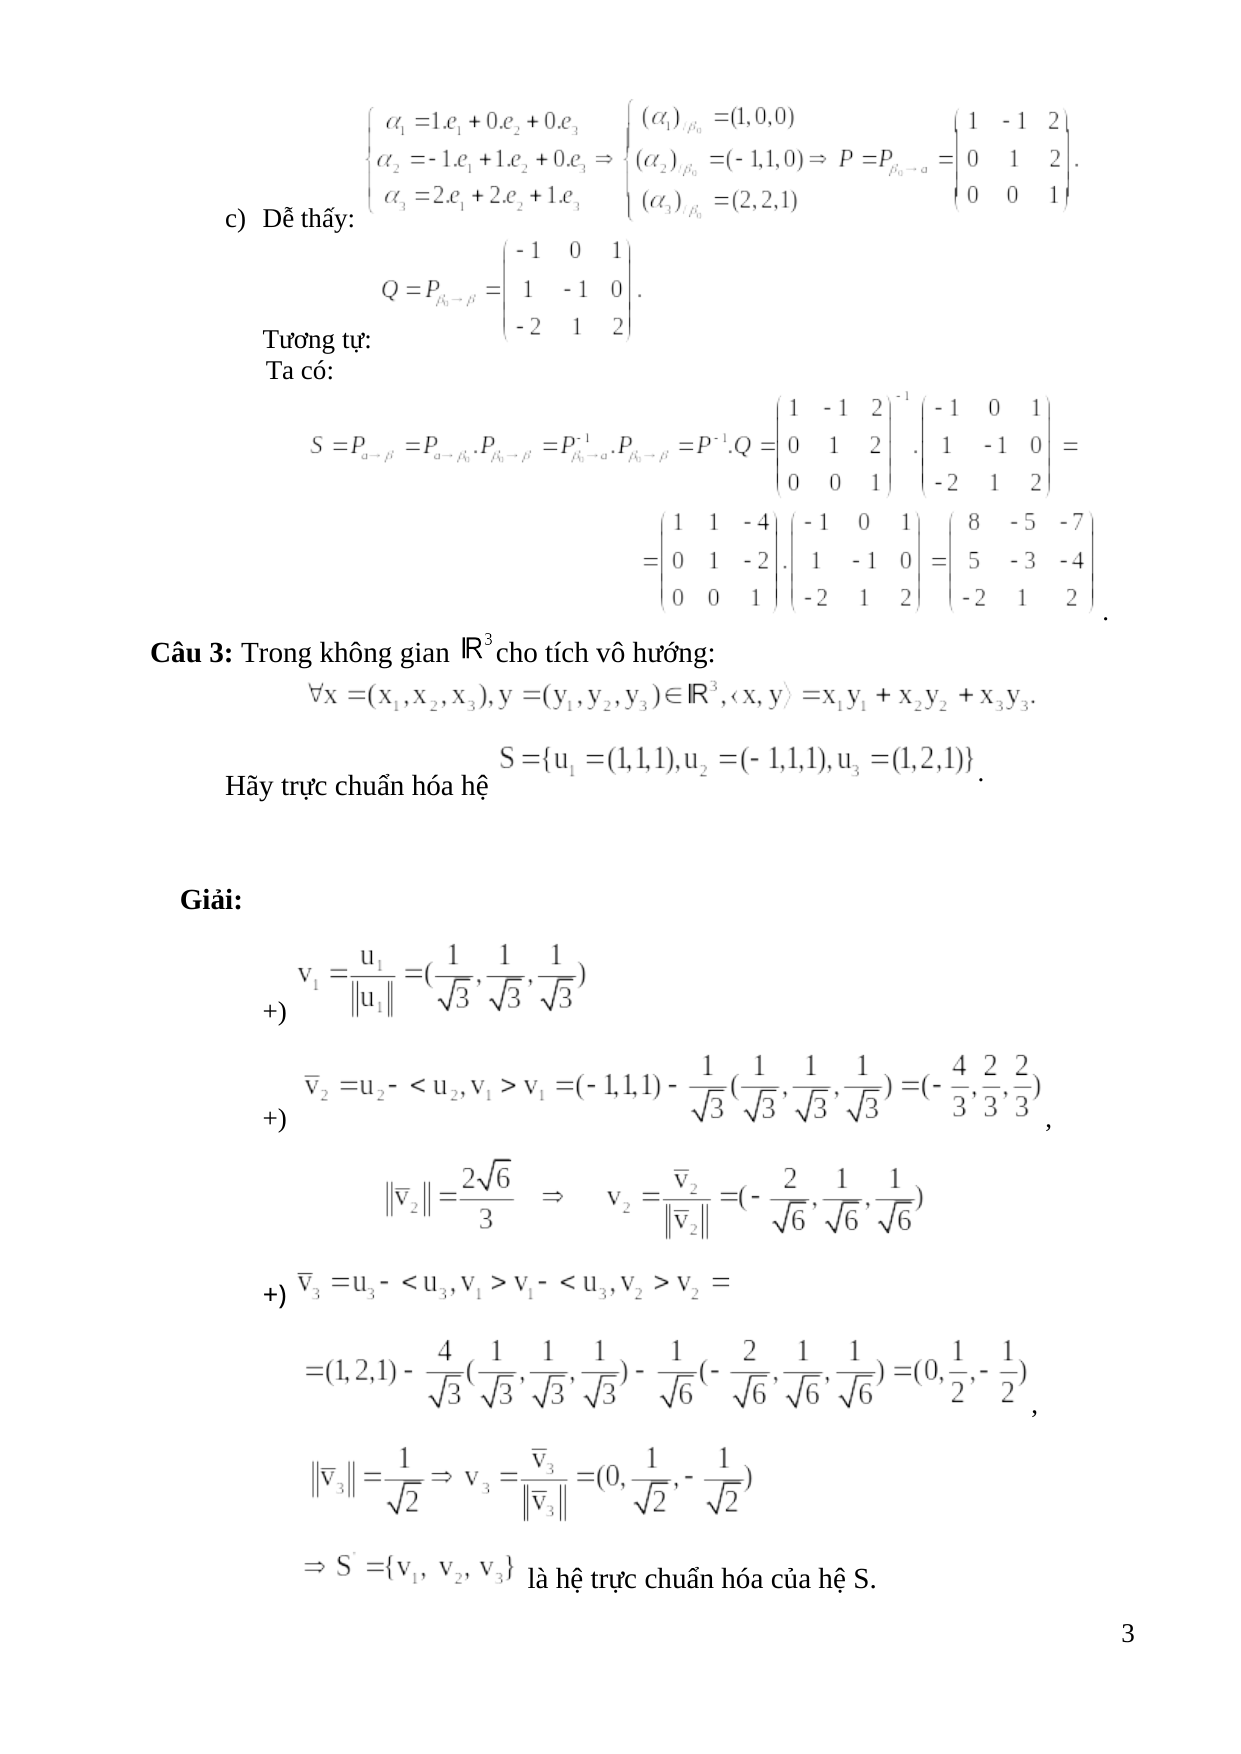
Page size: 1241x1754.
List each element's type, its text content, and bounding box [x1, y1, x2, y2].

text Giải: [150, 882, 1134, 915]
text là hệ trực chuẩn hóa của hệ S. [300, 1545, 1134, 1595]
text Ta có: [150, 354, 1134, 386]
text +) , [187, 1047, 1134, 1133]
text +) [187, 936, 1134, 1026]
text . [300, 504, 1134, 626]
list Câu 3: Trong không gian cho tích vô hướng: [150, 626, 1134, 668]
text Hãy trực chuẩn hóa hệ . [150, 741, 1134, 802]
text , [300, 1333, 1134, 1419]
list Dễ thấy: Tương tự: [225, 94, 1134, 354]
text +) [225, 1263, 1134, 1312]
